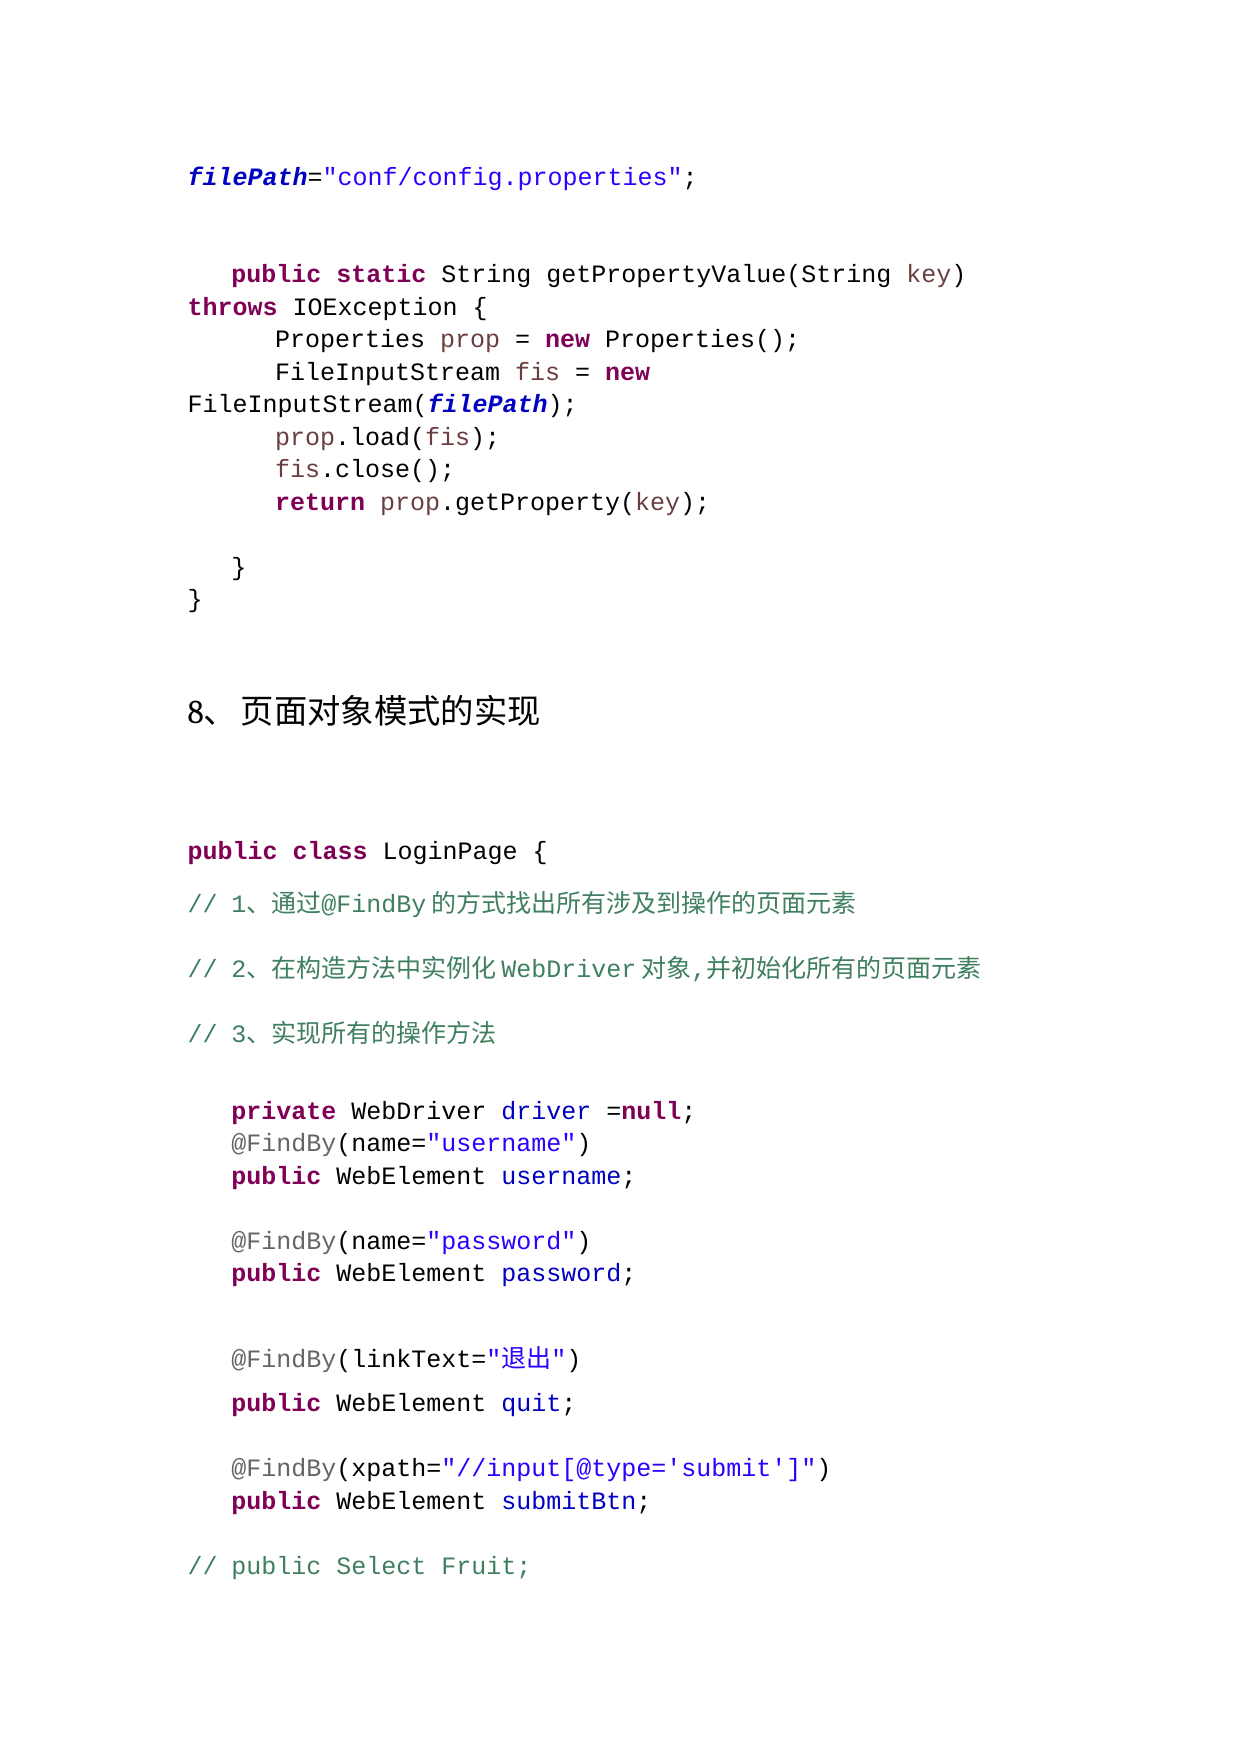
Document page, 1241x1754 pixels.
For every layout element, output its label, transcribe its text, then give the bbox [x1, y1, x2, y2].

text prop.load(fis); [187, 422, 1053, 454]
text // public Select Fruit; [187, 1551, 1053, 1584]
text private WebDriver driver =null; [187, 1096, 1053, 1129]
text public static String getPropertyValue(String key) throws IOException { [187, 259, 1053, 324]
text FileInputStream fis = new FileInputStream(filePath); [187, 357, 1053, 422]
text @FindBy(xpath="//input[@type='submit']") [187, 1454, 1053, 1486]
subtitle 页面对象模式的实现 [187, 677, 1053, 742]
text } [187, 552, 1053, 584]
text public WebElement quit; [187, 1389, 1053, 1421]
text // 1、通过@FindBy的方式找出所有涉及到操作的页面元素 [187, 869, 1053, 934]
text public WebElement submitBtn; [187, 1486, 1053, 1519]
text public WebElement password; [187, 1259, 1053, 1291]
text public WebElement username; [187, 1161, 1053, 1194]
text fis.close(); [187, 454, 1053, 487]
text @FindBy(name="username") [187, 1129, 1053, 1161]
text // 2、在构造方法中实例化WebDriver对象,并初始化所有的页面元素 [187, 934, 1053, 999]
text public class LoginPage { [187, 836, 1053, 869]
text @FindBy(linkText="退出") [187, 1324, 1053, 1389]
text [187, 162, 1053, 194]
text @FindBy(name="password") [187, 1226, 1053, 1259]
text // 3、实现所有的操作方法 [187, 999, 1053, 1064]
text Properties prop = new Properties(); [187, 324, 1053, 357]
text } [187, 584, 1053, 617]
text return prop.getProperty(key); [187, 487, 1053, 519]
